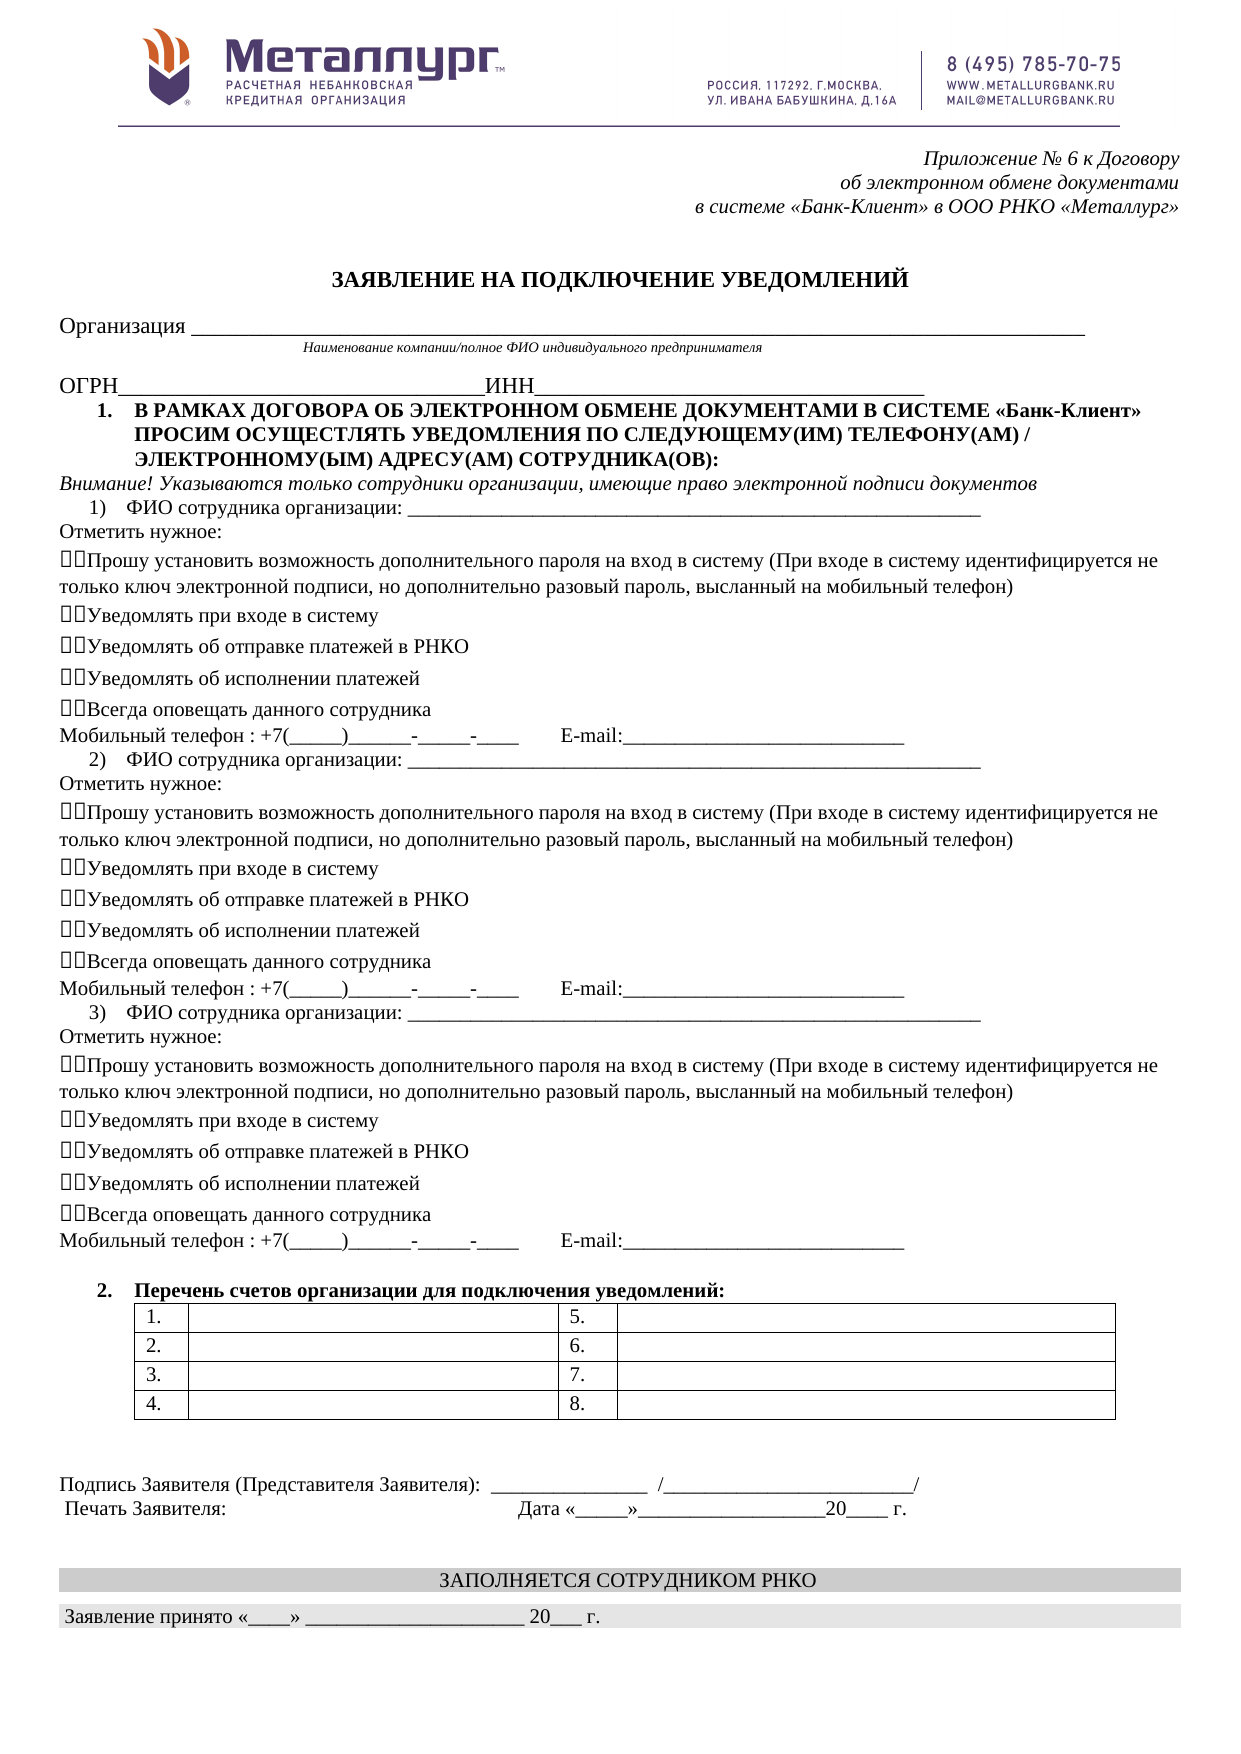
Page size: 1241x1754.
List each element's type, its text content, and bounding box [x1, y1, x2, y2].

table_cell [618, 1333, 1115, 1361]
text Уведомлять при входе в систему [59, 851, 1181, 882]
text ЗАПОЛНЯЕТСЯ СОТРУДНИКОМ РНКО [59, 1568, 1181, 1592]
text Заявление принято «____» _____________________ 20___ г. [59, 1604, 1181, 1628]
text Отметить нужное: [59, 519, 1181, 543]
text Отметить нужное: [59, 771, 1181, 795]
text Печать Заявителя: Дата «_____»__________________20____ г. [59, 1496, 1181, 1520]
text Приложение № 6 к Договору [59, 146, 1181, 170]
text Всегда оповещать данного сотрудника [59, 944, 1181, 976]
table_cell [618, 1391, 1115, 1419]
table_header 1. [135, 1304, 188, 1332]
text Уведомлять об отправке платежей в РНКО [59, 1134, 1181, 1166]
text ОГРН________________________________ИНН__________________________________ [59, 372, 1181, 398]
text Уведомлять об отправке платежей в РНКО [59, 629, 1181, 661]
text Мобильный телефон : +7(_____)______-_____-____ E-mail:___________________________ [59, 1228, 1181, 1252]
table_cell 7. [559, 1362, 617, 1390]
list Перечень счетов организации для подключения уведомлений: [97, 1278, 1181, 1302]
table_header [618, 1304, 1115, 1332]
picture [3, 7, 1231, 129]
text Уведомлять об исполнении платежей [59, 913, 1181, 944]
list ФИО сотрудника организации: _______________________________________________________ [89, 747, 1181, 771]
text Всегда оповещать данного сотрудника [59, 692, 1181, 723]
text Мобильный телефон : +7(_____)______-_____-____ E-mail:___________________________ [59, 723, 1181, 747]
text Организация ______________________________________________________________________________ [59, 312, 1181, 338]
text Уведомлять при входе в систему [59, 598, 1181, 629]
text Уведомлять об исполнении платежей [59, 1166, 1181, 1197]
text Прошу установить возможность дополнительного пароля на вход в систему (При входе в систему идентифицируется не только ключ электронной подписи, но дополнительно разовый пароль, высланный на мобильный телефон) [59, 543, 1181, 598]
table_cell 2. [135, 1333, 188, 1361]
table_cell [189, 1391, 558, 1419]
text Подпись Заявителя (Представителя Заявителя): _______________ /________________________/ [59, 1472, 1181, 1496]
table_cell 8. [559, 1391, 617, 1419]
list ФИО сотрудника организации: _______________________________________________________ [89, 999, 1181, 1024]
table_cell [618, 1362, 1115, 1390]
table_header 5. [559, 1304, 617, 1332]
table_cell 4. [135, 1391, 188, 1419]
table_cell 3. [135, 1362, 188, 1390]
text Внимание! Указываются только сотрудники организации, имеющие право электронной подписи документов [59, 471, 1181, 494]
table_header [189, 1304, 558, 1332]
text Уведомлять об исполнении платежей [59, 661, 1181, 692]
text Отметить нужное: [59, 1024, 1181, 1048]
table_cell [189, 1362, 558, 1390]
text в системе «Банк-Клиент» в ООО РНКО «Металлург» [59, 194, 1181, 218]
text Наименование компании/полное ФИО индивидуального предпринимателя [59, 338, 1181, 355]
text Мобильный телефон : +7(_____)______-_____-____ E-mail:___________________________ [59, 976, 1181, 999]
text Всегда оповещать данного сотрудника [59, 1197, 1181, 1228]
list ФИО сотрудника организации: _______________________________________________________ [89, 494, 1181, 519]
text Уведомлять об отправке платежей в РНКО [59, 882, 1181, 913]
list В РАМКАХ ДОГОВОРА ОБ ЭЛЕКТРОННОМ ОБМЕНЕ ДОКУМЕНТАМИ В СИСТЕМЕ «Банк-Клиент» ПРОСИМ ОСУЩЕСТЛЯТЬ УВЕДОМЛЕНИЯ ПО СЛЕДУЮЩЕМУ(ИМ) ТЕЛЕФОНУ(АМ) / ЭЛЕКТРОННОМУ(ЫМ) АДРЕСУ(АМ) СОТРУДНИКА(ОВ): [97, 398, 1181, 471]
text ЗАЯВЛЕНИЕ НА ПОДКЛЮЧЕНИЕ УВЕДОМЛЕНИЙ [59, 267, 1181, 293]
text Прошу установить возможность дополнительного пароля на вход в систему (При входе в систему идентифицируется не только ключ электронной подписи, но дополнительно разовый пароль, высланный на мобильный телефон) [59, 795, 1181, 851]
table_cell 6. [559, 1333, 617, 1361]
text Уведомлять при входе в систему [59, 1103, 1181, 1134]
table_cell [189, 1333, 558, 1361]
text об электронном обмене документами [59, 170, 1181, 194]
text Прошу установить возможность дополнительного пароля на вход в систему (При входе в систему идентифицируется не только ключ электронной подписи, но дополнительно разовый пароль, высланный на мобильный телефон) [59, 1048, 1181, 1103]
